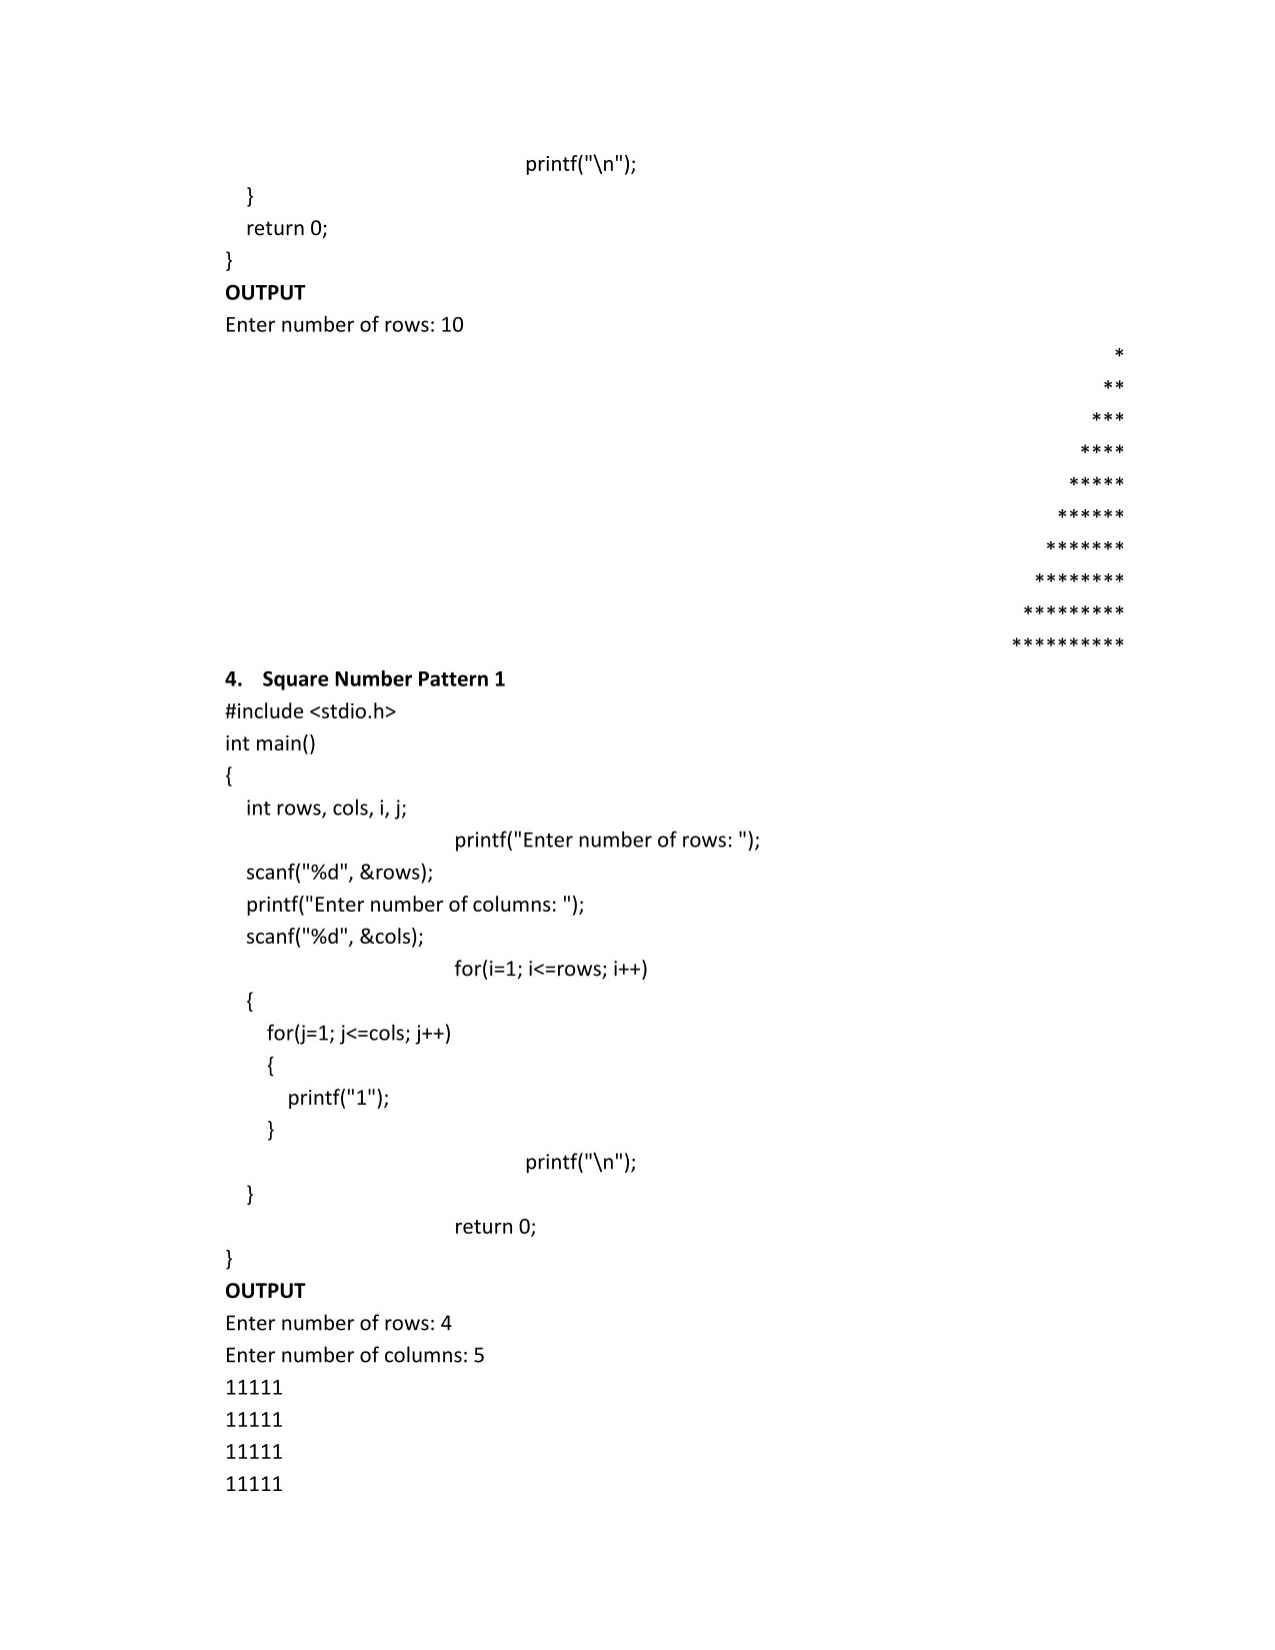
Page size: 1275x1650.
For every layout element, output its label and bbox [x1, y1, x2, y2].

picture [225, 154, 1124, 1491]
